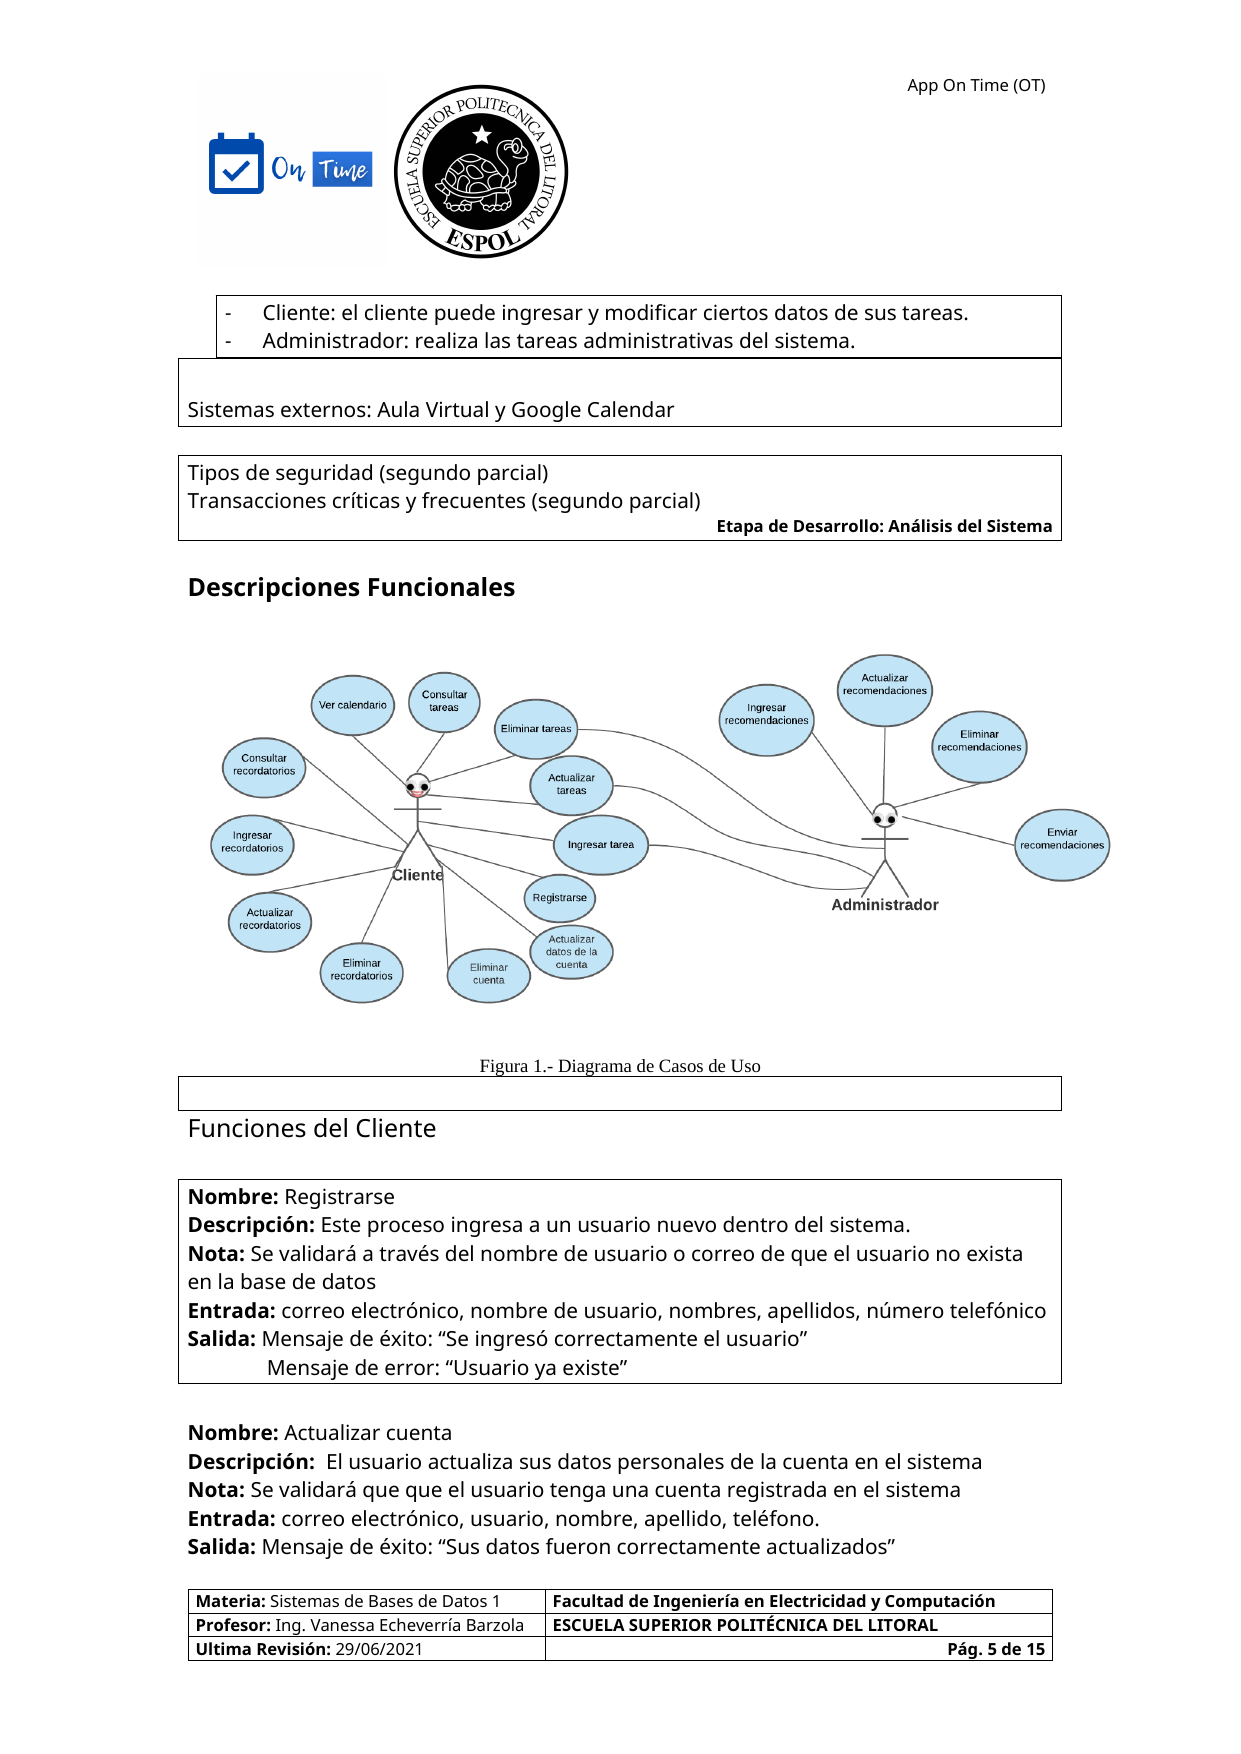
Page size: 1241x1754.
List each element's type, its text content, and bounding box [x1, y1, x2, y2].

text Entrada: correo electrónico, nombre de usuario, nombres, apellidos, número telefónico [187, 1296, 1053, 1324]
text Descripción: El usuario actualiza sus datos personales de la cuenta en el sistema [187, 1447, 1053, 1475]
text Salida: Mensaje de éxito: “Se ingresó correctamente el usuario” [187, 1324, 1053, 1349]
list Administrador: realiza las tareas administrativas del sistema. [217, 323, 1061, 357]
text Descripción: Este proceso ingresa a un usuario nuevo dentro del sistema. [187, 1211, 1053, 1239]
subtitle Etapa de Desarrollo: Análisis del Sistema [179, 512, 1061, 540]
text Salida: Mensaje de éxito: “Sus datos fueron correctamente actualizados” [187, 1532, 1053, 1561]
text Nota: Se validará que que el usuario tenga una cuenta registrada en el sistema [187, 1475, 1053, 1504]
subtitle Descripciones Funcionales [187, 569, 1053, 603]
text Tipos de seguridad (segundo parcial) [179, 456, 1061, 487]
text Nombre: Actualizar cuenta [187, 1418, 1053, 1447]
text Mensaje de error: “Usuario ya existe” [179, 1349, 1061, 1383]
text Nombre: Registrarse [179, 1180, 1061, 1211]
text Funciones del Cliente [187, 1111, 1053, 1145]
text Transacciones críticas y frecuentes (segundo parcial) [187, 487, 1053, 512]
picture [187, 632, 1133, 1026]
text Sistemas externos: Aula Virtual y Google Calendar [179, 392, 1061, 426]
text Entrada: correo electrónico, usuario, nombre, apellido, teléfono. [187, 1504, 1053, 1532]
picture [194, 73, 576, 266]
text Nota: Se validará a través del nombre de usuario o correo de que el usuario no exista en la base de datos [187, 1239, 1053, 1296]
list Cliente: el cliente puede ingresar y modificar ciertos datos de sus tareas. [217, 296, 1061, 323]
text Figura 1.- Diagrama de Casos de Uso [187, 1054, 1053, 1076]
